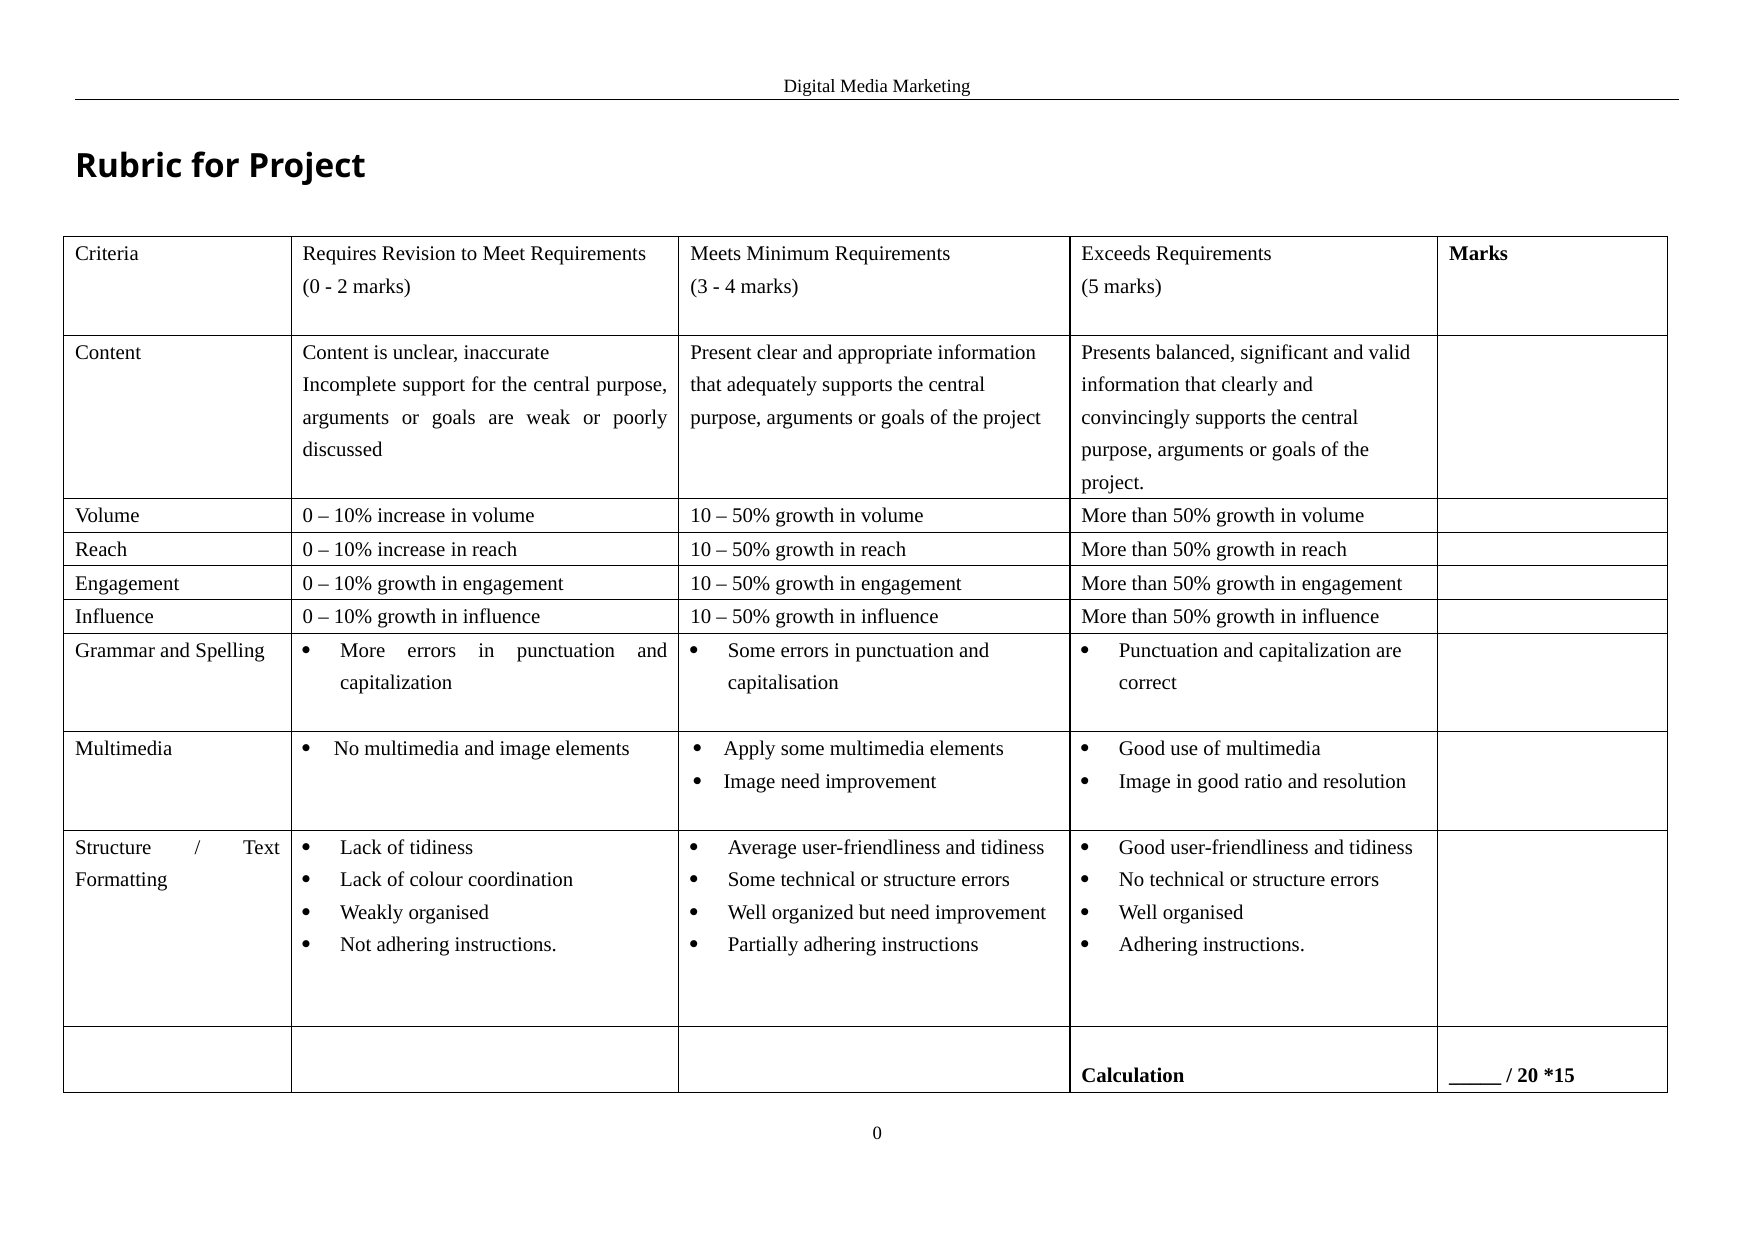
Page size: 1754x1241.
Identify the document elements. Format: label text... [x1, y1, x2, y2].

table_cell 0 – 10% increase in reach [292, 533, 678, 565]
table_cell More than 50% growth in engagement [1071, 566, 1437, 599]
table_cell _____ / 20 *15 [1438, 1027, 1667, 1092]
table_cell [1438, 499, 1667, 532]
table_cell [679, 1027, 1069, 1092]
table_header Requires Revision to Meet Requirements (0 - 2 marks) [292, 237, 678, 335]
table_cell Content [64, 336, 291, 498]
table_cell Content is unclear, inaccurate Incomplete support for the central purpose, arguments or goals are weak or poorly discussed [292, 336, 678, 498]
table_cell [1438, 336, 1667, 498]
table_cell [1438, 634, 1667, 731]
table_header Criteria [64, 237, 291, 335]
table_cell More than 50% growth in influence [1071, 600, 1437, 632]
table_cell 10 – 50% growth in volume [679, 499, 1069, 532]
table_cell 10 – 50% growth in influence [679, 600, 1069, 632]
table_cell Some errors in punctuation and capitalisation [679, 634, 1069, 731]
table_header Exceeds Requirements (5 marks) [1071, 237, 1437, 335]
table_header Meets Minimum Requirements (3 - 4 marks) [679, 237, 1069, 335]
table_cell [1438, 533, 1667, 565]
table_cell 0 – 10% increase in volume [292, 499, 678, 532]
table_cell Engagement [64, 566, 291, 599]
table_cell Structure / Text Formatting [64, 831, 291, 1026]
table_cell Calculation [1071, 1027, 1437, 1092]
subtitle Rubric for Project [75, 132, 1679, 197]
table_header Marks [1438, 237, 1667, 335]
table_cell Good use of multimedia Image in good ratio and resolution [1071, 732, 1437, 829]
table_cell Influence [64, 600, 291, 632]
table_cell Volume [64, 499, 291, 532]
table_cell 0 – 10% growth in influence [292, 600, 678, 632]
table_cell Present clear and appropriate information that adequately supports the central purpose, arguments or goals of the project [679, 336, 1069, 498]
table_cell Average user-friendliness and tidiness Some technical or structure errors Well organized but need improvement Partially adhering instructions [679, 831, 1069, 1026]
table_cell Reach [64, 533, 291, 565]
table_cell Multimedia [64, 732, 291, 829]
table_cell Apply some multimedia elements Image need improvement [679, 732, 1069, 829]
table_cell [292, 1027, 678, 1092]
table_cell More than 50% growth in volume [1071, 499, 1437, 532]
table_cell More than 50% growth in reach [1071, 533, 1437, 565]
table_cell [1438, 600, 1667, 632]
table_cell [1438, 566, 1667, 599]
table_cell Punctuation and capitalization are correct [1071, 634, 1437, 731]
table_cell Presents balanced, significant and valid information that clearly and convincingly supports the central purpose, arguments or goals of the project. [1071, 336, 1437, 498]
table_cell Grammar and Spelling [64, 634, 291, 731]
table_cell [64, 1027, 291, 1092]
table_cell Good user-friendliness and tidiness No technical or structure errors Well organised Adhering instructions. [1071, 831, 1437, 1026]
table_cell [1438, 732, 1667, 829]
table_cell 10 – 50% growth in reach [679, 533, 1069, 565]
table_cell No multimedia and image elements [292, 732, 678, 829]
table_cell More errors in punctuation and capitalization [292, 634, 678, 731]
table_cell 0 – 10% growth in engagement [292, 566, 678, 599]
table_cell 10 – 50% growth in engagement [679, 566, 1069, 599]
table_cell Lack of tidiness Lack of colour coordination Weakly organised Not adhering instructions. [292, 831, 678, 1026]
table_cell [1438, 831, 1667, 1026]
